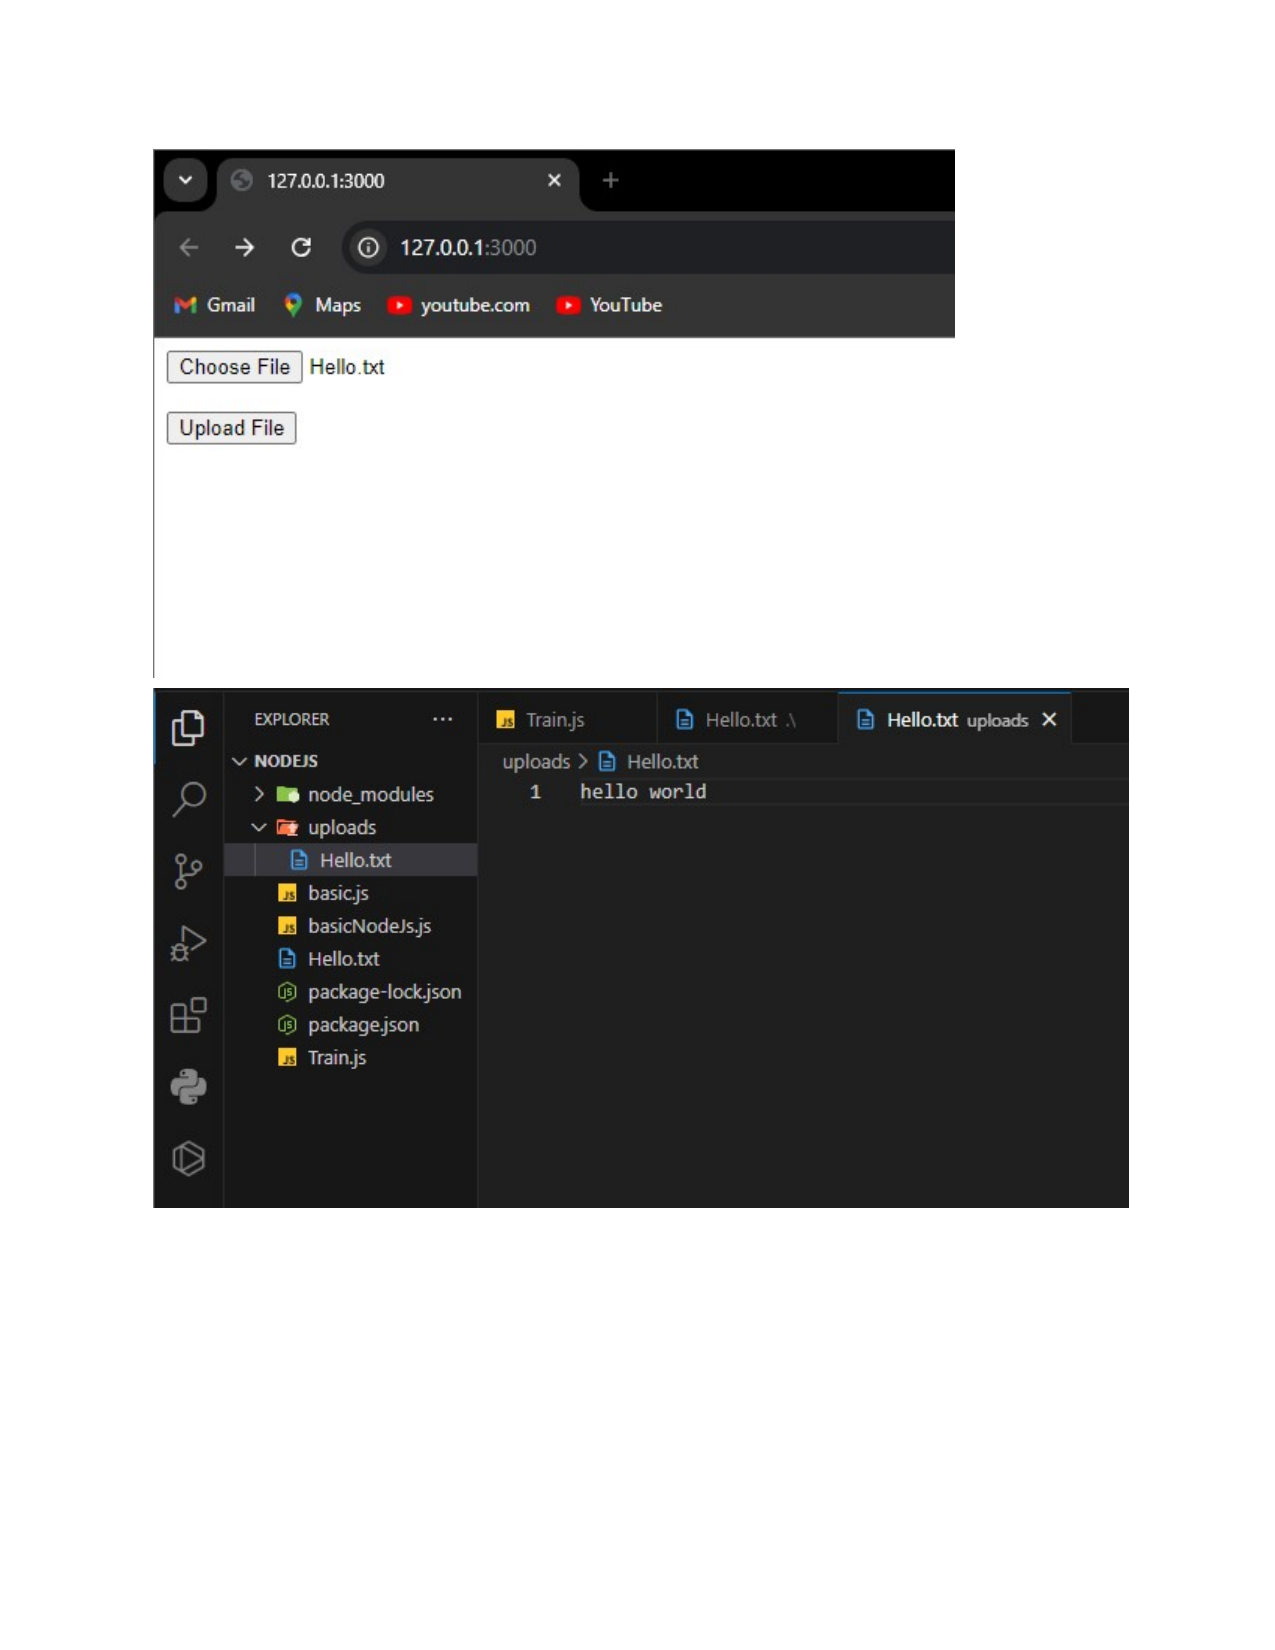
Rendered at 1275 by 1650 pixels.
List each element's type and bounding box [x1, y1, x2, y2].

picture [153, 688, 1129, 1208]
picture [153, 149, 955, 678]
